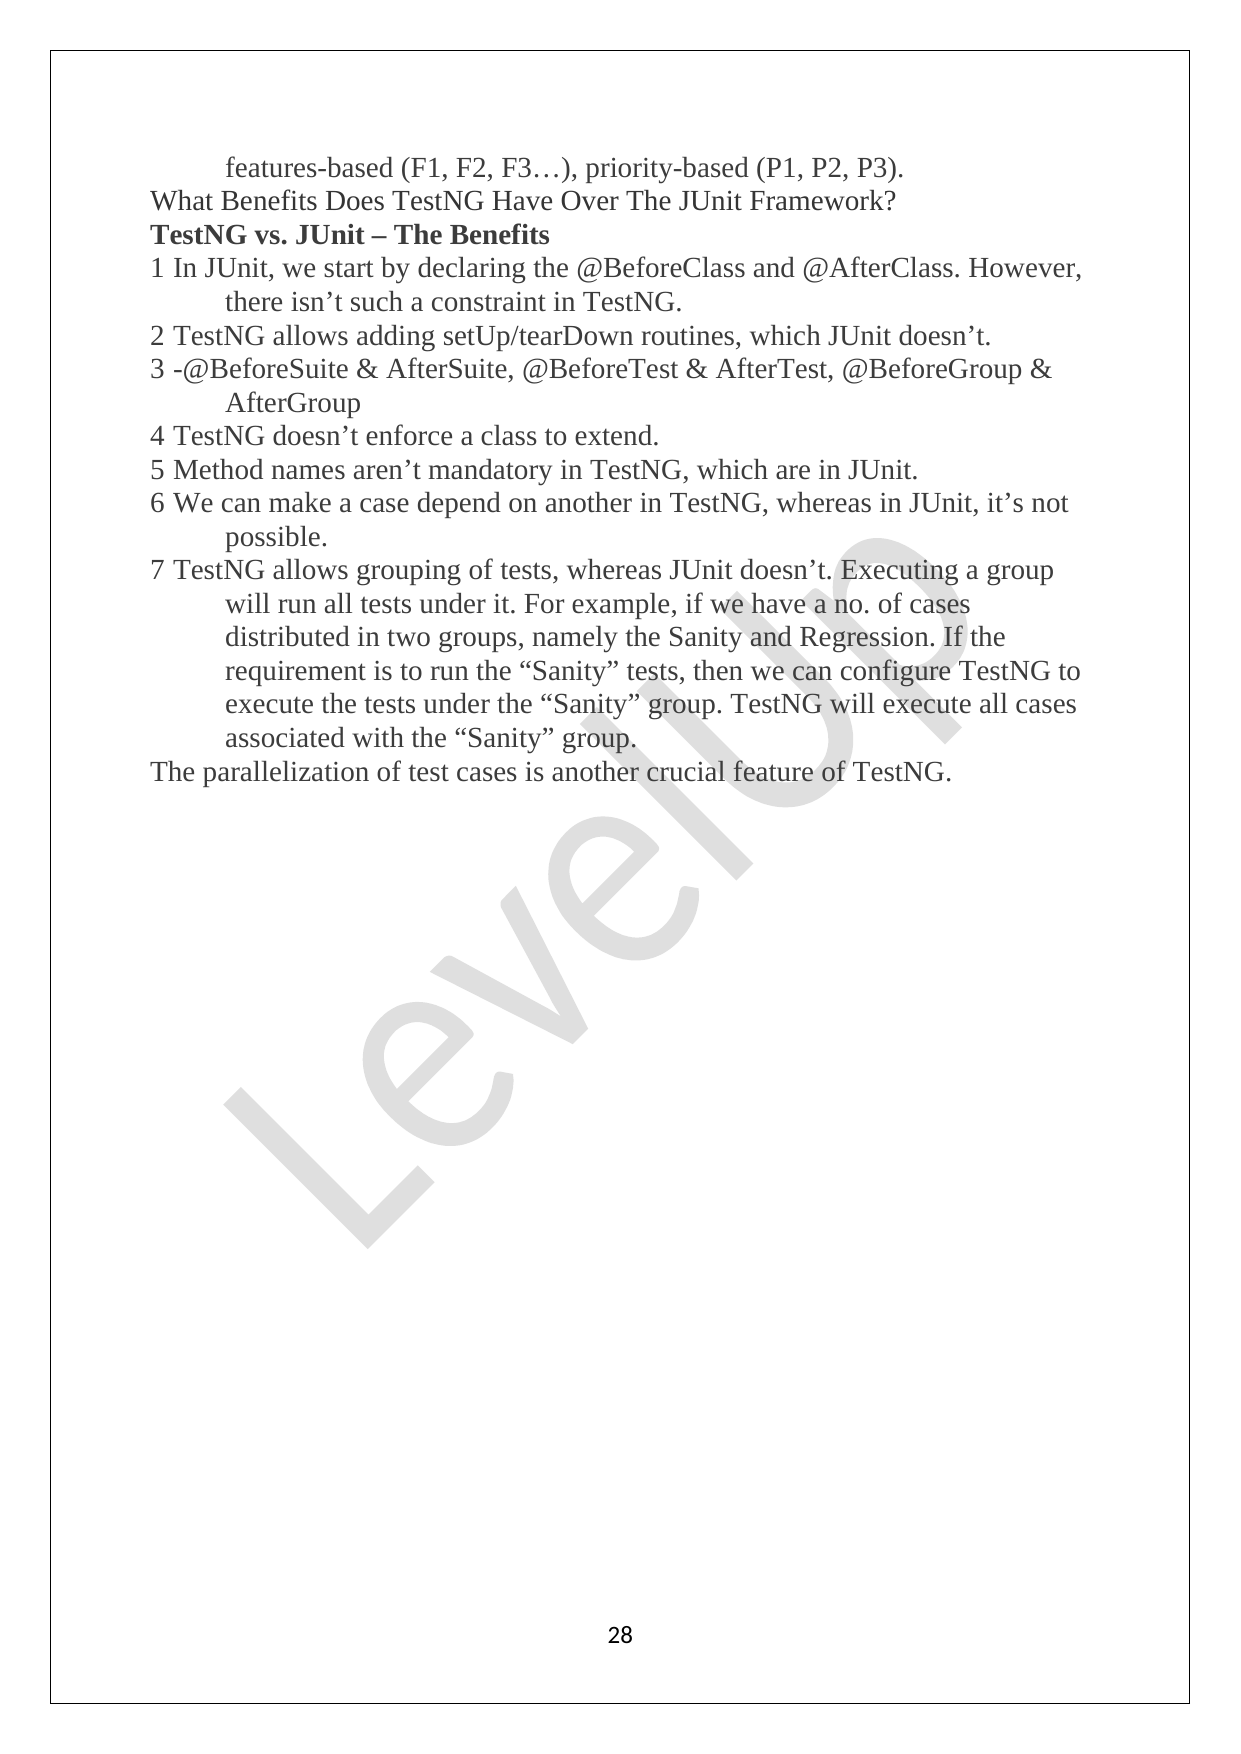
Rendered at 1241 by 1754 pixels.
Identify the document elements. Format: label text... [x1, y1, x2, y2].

text The parallelization of test cases is another crucial feature of TestNG. [150, 754, 1090, 787]
list TestNG allows adding setUp/tearDown routines, which JUnit doesn’t. [150, 318, 1090, 351]
list Method names aren’t mandatory in TestNG, which are in JUnit. [150, 452, 1090, 485]
list In JUnit, we start by declaring the @BeforeClass and @AfterClass. However, there isn’t such a constraint in TestNG. [150, 251, 1090, 318]
list We can make a case depend on another in TestNG, whereas in JUnit, it’s not possible. [150, 485, 1090, 552]
list -@BeforeSuite & AfterSuite, @BeforeTest & AfterTest, @BeforeGroup & AfterGroup [150, 351, 1090, 418]
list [150, 150, 1090, 183]
text What Benefits Does TestNG Have Over The JUnit Framework? [150, 183, 1090, 217]
list TestNG doesn’t enforce a class to extend. [150, 418, 1090, 452]
text TestNG vs. JUnit – The Benefits [150, 217, 1090, 251]
list TestNG allows grouping of tests, whereas JUnit doesn’t. Executing a group will run all tests under it. For example, if we have a no. of cases distributed in two groups, namely the Sanity and Regression. If the requirement is to run the “Sanity” tests, then we can configure TestNG to execute the tests under the “Sanity” group. TestNG will execute all cases associated with the “Sanity” group. [150, 552, 1090, 754]
